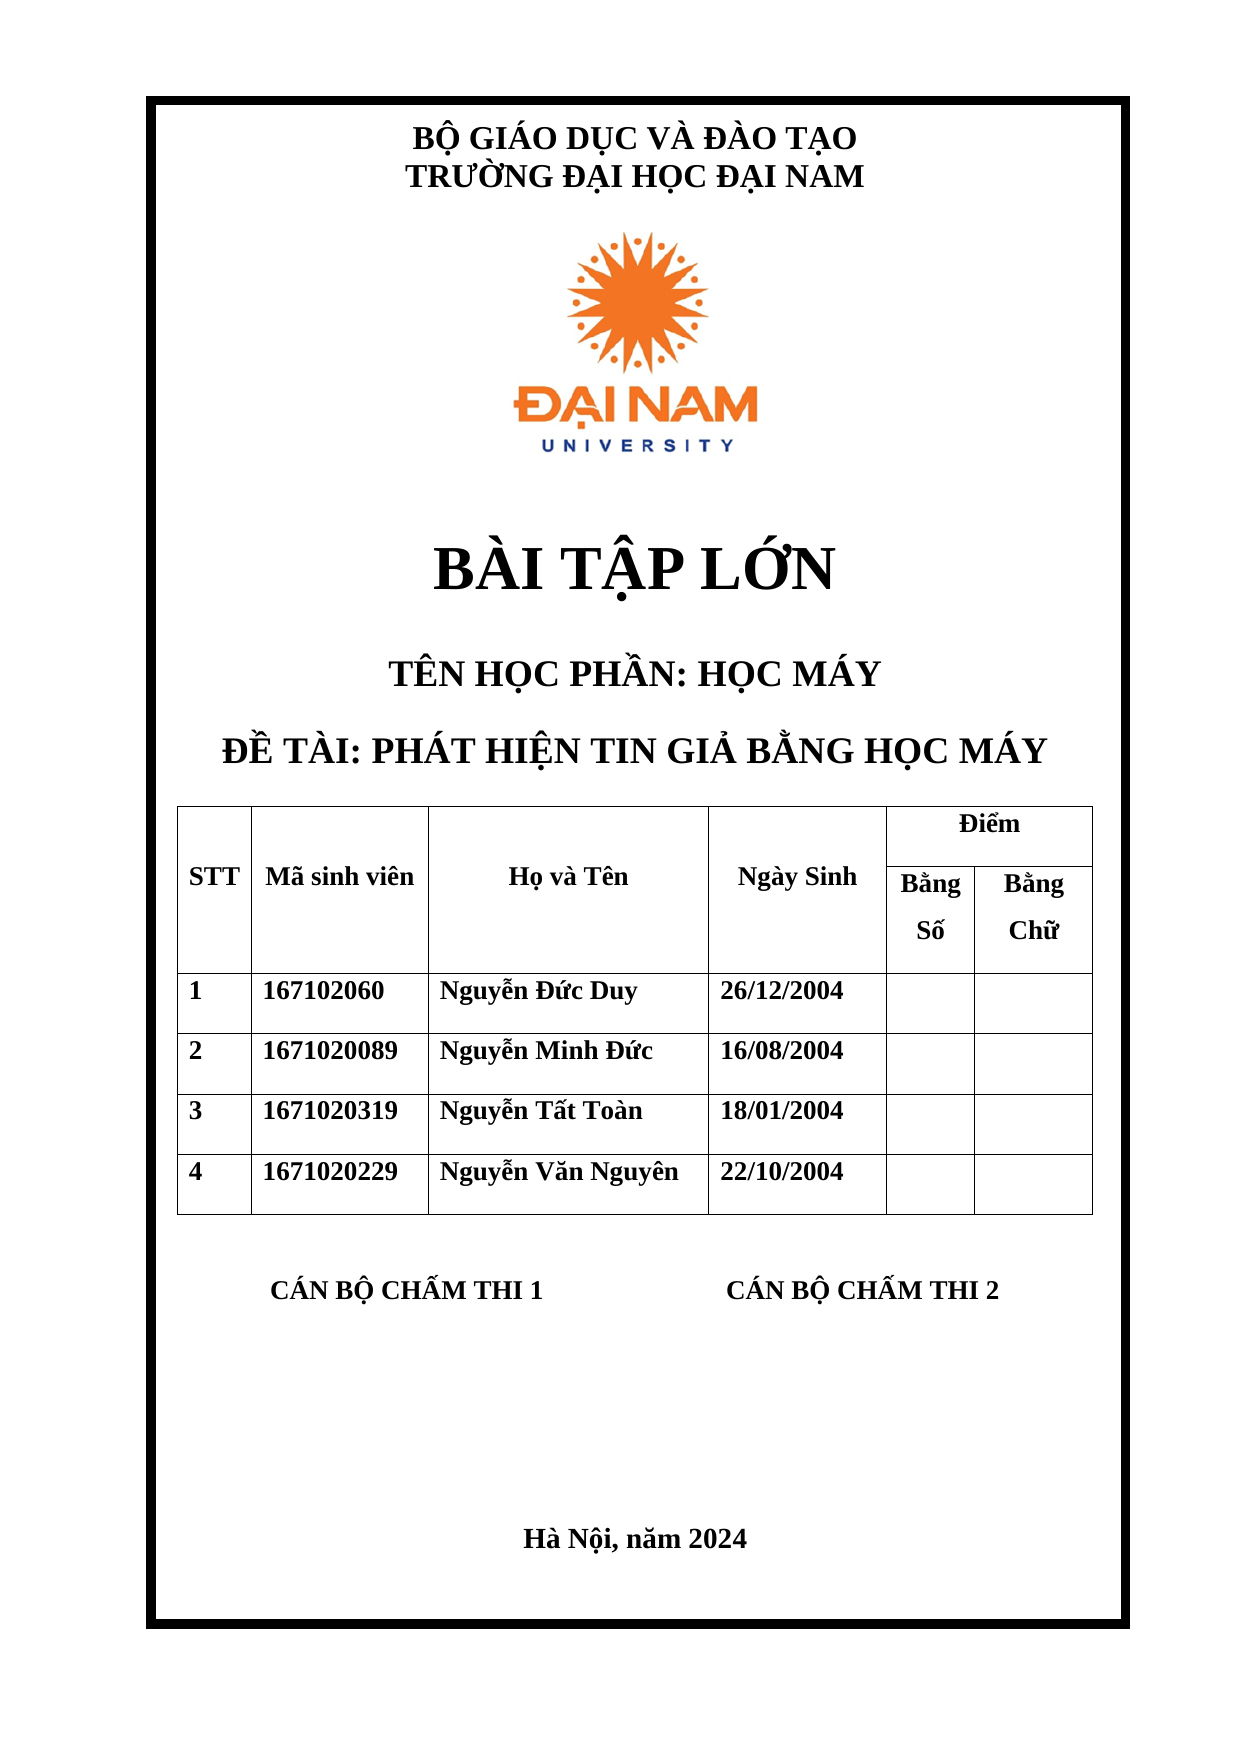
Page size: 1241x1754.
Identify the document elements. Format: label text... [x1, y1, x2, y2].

table_header Họ và Tên [429, 807, 708, 973]
text Hà Nội, năm 2024 [148, 1522, 1122, 1555]
table_cell [975, 1034, 1092, 1093]
table_header STT [178, 807, 251, 973]
table_cell 3 [178, 1095, 251, 1154]
text ĐỀ TÀI: PHÁT HIỆN TIN GIẢ BẰNG HỌC MÁY [148, 729, 1122, 772]
table_cell [887, 1095, 974, 1154]
table_header Mã sinh viên [252, 807, 428, 973]
table_cell 18/01/2004 [709, 1095, 886, 1154]
table_cell 1 [178, 974, 251, 1033]
table_cell 2 [178, 1034, 251, 1093]
text BỘ GIÁO DỤC VÀ ĐÀO TẠO [148, 118, 1122, 156]
text TÊN HỌC PHẦN: HỌC MÁY [148, 652, 1122, 695]
table_cell 1671020089 [252, 1034, 428, 1093]
table_cell [975, 1155, 1092, 1214]
table_cell 167102060 [252, 974, 428, 1033]
table_cell 22/10/2004 [709, 1155, 886, 1214]
table_cell [887, 1155, 974, 1214]
table_cell 1671020229 [252, 1155, 428, 1214]
table_cell 26/12/2004 [709, 974, 886, 1033]
table_cell [975, 1095, 1092, 1154]
table_cell 4 [178, 1155, 251, 1214]
table_cell Bằng Số [887, 867, 974, 973]
text TRƯỜNG ĐẠI HỌC ĐẠI NAM [148, 156, 1122, 195]
picture [480, 194, 790, 504]
table_cell Nguyễn Đức Duy [429, 974, 708, 1033]
table_cell 16/08/2004 [709, 1034, 886, 1093]
text CÁN BỘ CHẤM THI 1 CÁN BỘ CHẤM THI 2 [148, 1274, 1122, 1305]
table_cell Bằng Chữ [975, 867, 1092, 973]
table_cell [975, 974, 1092, 1033]
table_header Ngày Sinh [709, 807, 886, 973]
table_cell [887, 1034, 974, 1093]
text BÀI TẬP LỚN [148, 531, 1122, 603]
table_cell Nguyễn Văn Nguyên [429, 1155, 708, 1214]
table_header Điểm [887, 807, 1092, 866]
table_cell Nguyễn Tất Toàn [429, 1095, 708, 1154]
table_cell 1671020319 [252, 1095, 428, 1154]
table_cell Nguyễn Minh Đức [429, 1034, 708, 1093]
table_cell [887, 974, 974, 1033]
